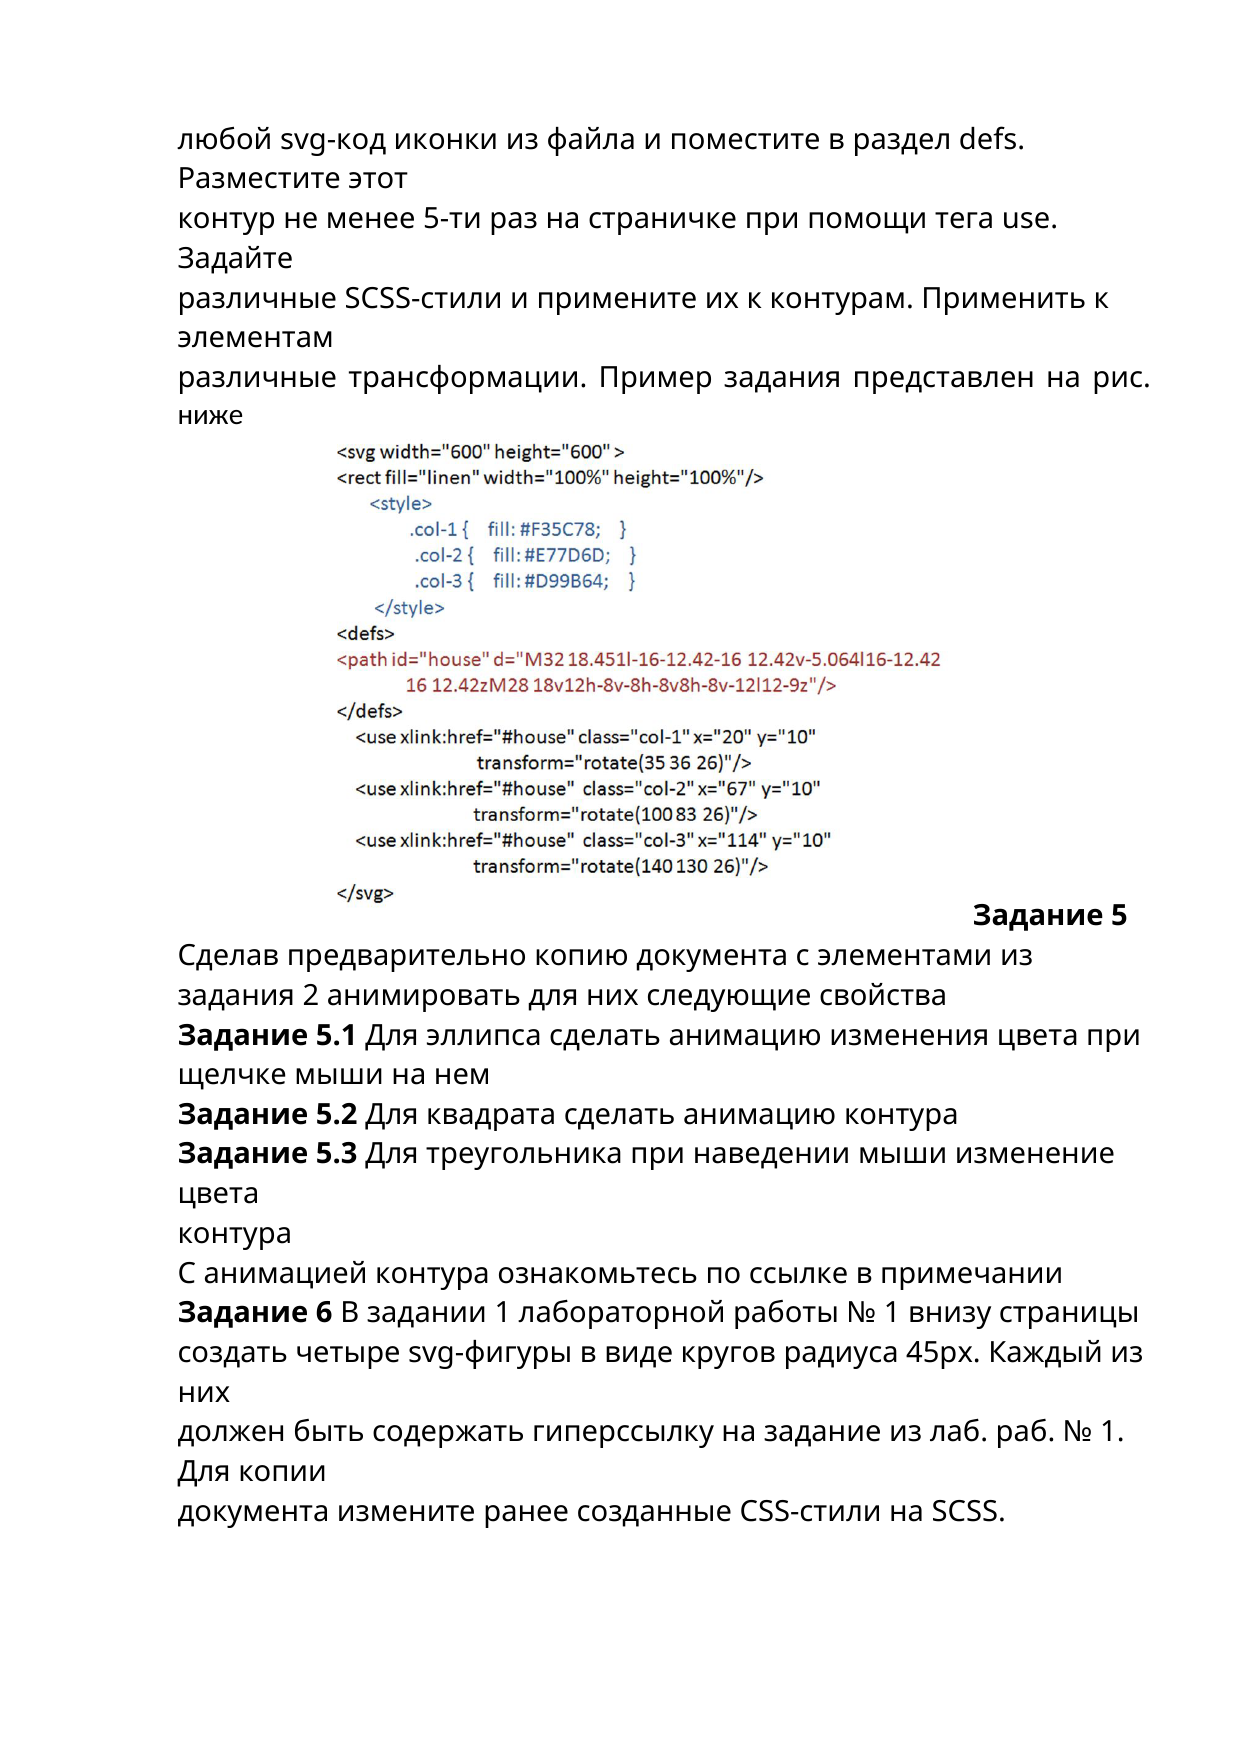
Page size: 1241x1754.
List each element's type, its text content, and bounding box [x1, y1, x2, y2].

text задания 2 анимировать для них следующие свойства [177, 974, 1152, 1014]
text Задание 5 Сделав предварительно копию документа с элементами из [177, 895, 1152, 974]
text Задание 5.1 Для эллипса сделать анимацию изменения цвета при [177, 1014, 1152, 1053]
text Задание 5.3 Для треугольника при наведении мыши изменение цвета [177, 1133, 1152, 1212]
text документа измените ранее созданные CSS-стили на SCSS. [177, 1490, 1152, 1530]
text любой svg-код иконки из файла и поместите в раздел defs. Разместите этот [177, 118, 1152, 197]
text различные SCSS-стили и примените их к контурам. Применить к элементам [177, 277, 1152, 356]
text различные трансформации. Пример задания представлен на рис. ниже [177, 356, 1152, 432]
text С анимацией контура ознакомьтесь по ссылке в примечании [177, 1252, 1152, 1292]
text Задание 6 В задании 1 лабораторной работы № 1 внизу страницы [177, 1292, 1152, 1331]
text контур не менее 5-ти раз на страничке при помощи тега use. Задайте [177, 197, 1152, 277]
text Задание 5.2 Для квадрата сделать анимацию контура [177, 1093, 1152, 1133]
text контура [177, 1212, 1152, 1252]
text создать четыре svg-фигуры в виде кругов радиуса 45px. Каждый из них [177, 1331, 1152, 1411]
text щелчке мыши на нем [177, 1053, 1152, 1093]
text должен быть содержать гиперссылку на задание из лаб. раб. № 1. Для копии [177, 1411, 1152, 1490]
